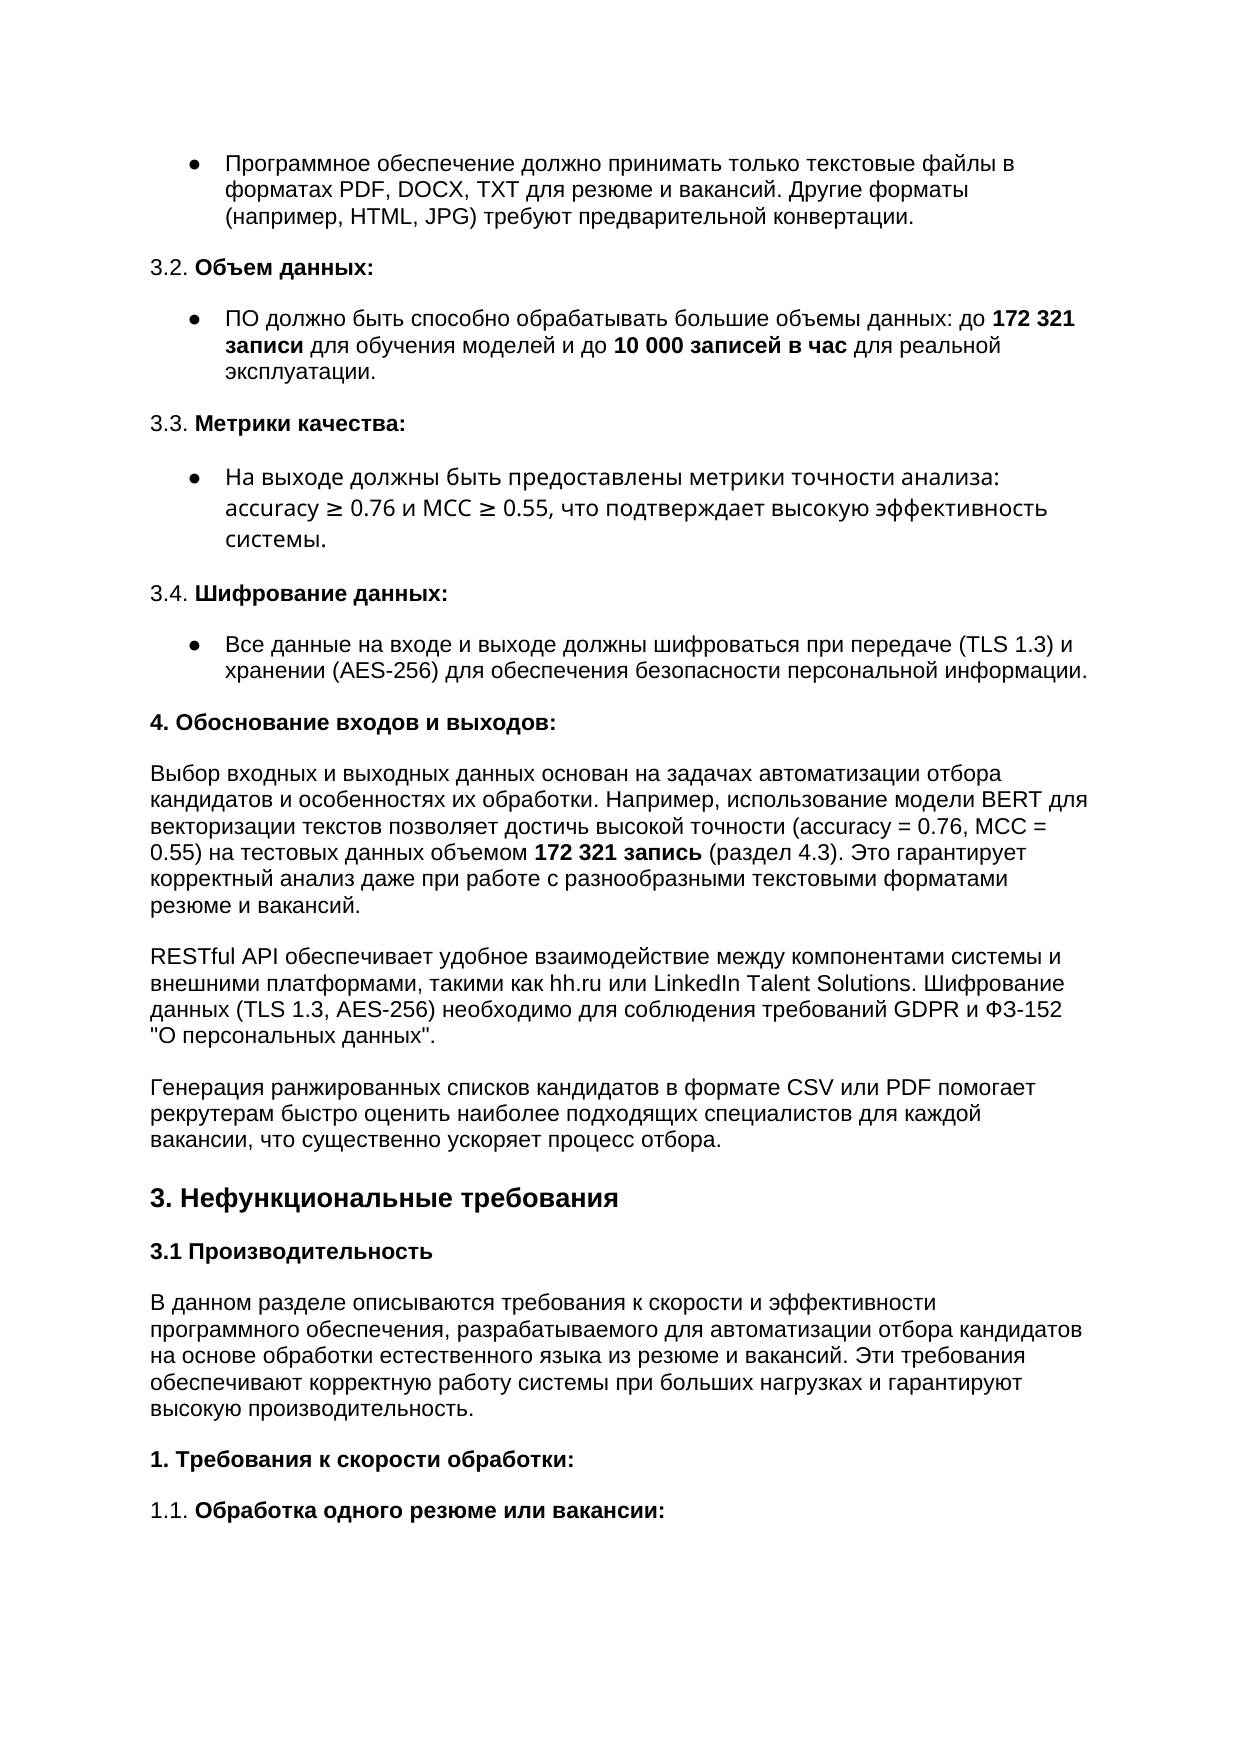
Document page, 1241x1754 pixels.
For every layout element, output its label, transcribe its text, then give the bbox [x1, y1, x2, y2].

text 3.3. Метрики качества: [150, 409, 1090, 436]
text Генерация ранжированных списков кандидатов в формате CSV или PDF помогает рекрутерам быстро оценить наиболее подходящих специалистов для каждой вакансии, что существенно ускоряет процесс отбора. [150, 1073, 1090, 1153]
text 4. Обоснование входов и выходов: [150, 709, 1090, 735]
text RESTful API обеспечивает удобное взаимодействие между компонентами системы и внешними платформами, такими как hh.ru или LinkedIn Talent Solutions. Шифрование данных (TLS 1.3, AES-256) необходимо для соблюдения требований GDPR и ФЗ-152 "О персональных данных". [150, 943, 1090, 1048]
text В данном разделе описываются требования к скорости и эффективности программного обеспечения, разрабатываемого для автоматизации отбора кандидатов на основе обработки естественного языка из резюме и вакансий. Эти требования обеспечивают корректную работу системы при больших нагрузках и гарантируют высокую производительность. [150, 1289, 1090, 1421]
list На выходе должны быть предоставлены метрики точности анализа: accuracy ≥ 0.76 и MCC ≥ 0.55, что подтверждает высокую эффективность системы. [187, 461, 1090, 554]
text 3.4. Шифрование данных: [150, 579, 1090, 606]
text 1.1. Обработка одного резюме или вакансии: [150, 1497, 1090, 1524]
text 1. Требования к скорости обработки: [150, 1446, 1090, 1472]
text Выбор входных и выходных данных основан на задачах автоматизации отбора кандидатов и особенностях их обработки. Например, использование модели BERT для векторизации текстов позволяет достичь высокой точности (accuracy = 0.76, MCC = 0.55) на тестовых данных объемом 172 321 запись (раздел 4.3). Это гарантирует корректный анализ даже при работе с разнообразными текстовыми форматами резюме и вакансий. [150, 760, 1090, 918]
list Программное обеспечение должно принимать только текстовые файлы в форматах PDF, DOCX, TXT для резюме и вакансий. Другие форматы (например, HTML, JPG) требуют предварительной конвертации. [187, 150, 1090, 229]
list Все данные на входе и выходе должны шифроваться при передаче (TLS 1.3) и хранении (AES-256) для обеспечения безопасности персональной информации. [187, 631, 1090, 684]
list ПО должно быть способно обрабатывать большие объемы данных: до 172 321 записи для обучения моделей и до 10 000 записей в час для реальной эксплуатации. [187, 305, 1090, 384]
subtitle 3. Нефункциональные требования [150, 1182, 1090, 1213]
subtitle 3.1 Производительность [150, 1238, 1090, 1264]
text 3.2. Объем данных: [150, 254, 1090, 280]
